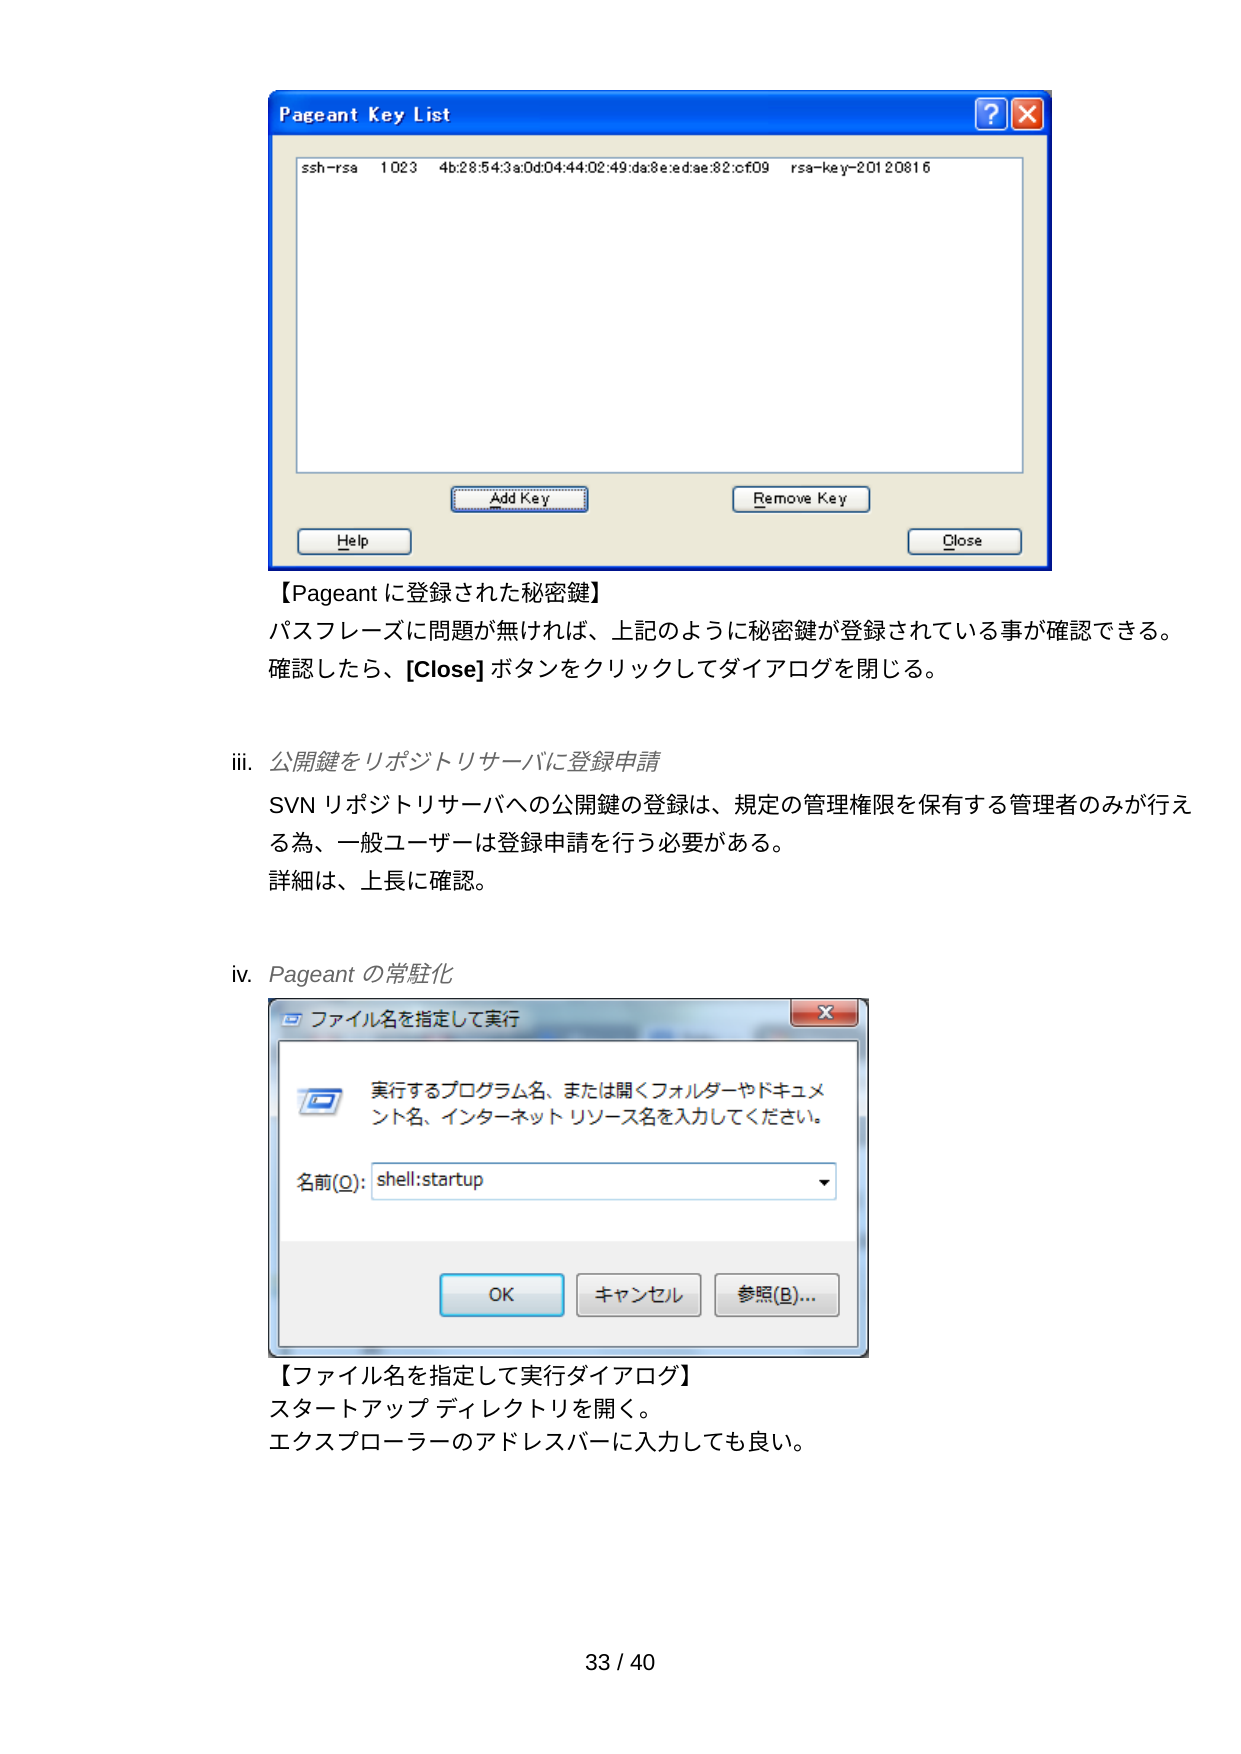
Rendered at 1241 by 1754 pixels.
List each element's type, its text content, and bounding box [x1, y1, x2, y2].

text パスフレーズに問題が無ければ、上記のように秘密鍵が登録されている事が確認できる。 [194, 613, 1196, 646]
text 【Pageant に登録された秘密鍵】 [194, 574, 1196, 608]
text 確認したら、[Close] ボタンをクリックしてダイアログを閉じる。 [194, 651, 1196, 684]
subtitle 公開鍵をリポジトリサーバに登録申請 [231, 744, 1196, 777]
subtitle Pageant の常駐化 [231, 956, 1196, 989]
text スタートアップ ディレクトリを開く。 [194, 1391, 1196, 1424]
picture [268, 90, 1052, 571]
text 【ファイル名を指定して実行ダイアログ】 [194, 1358, 1196, 1391]
text 詳細は、上長に確認。 [269, 863, 1196, 896]
text SVN リポジトリサーバへの公開鍵の登録は、規定の管理権限を保有する管理者のみが行える為、一般ユーザーは登録申請を行う必要がある。 [269, 786, 1196, 858]
text エクスプローラーのアドレスバーに入力しても良い。 [194, 1424, 1196, 1457]
picture [268, 998, 869, 1358]
